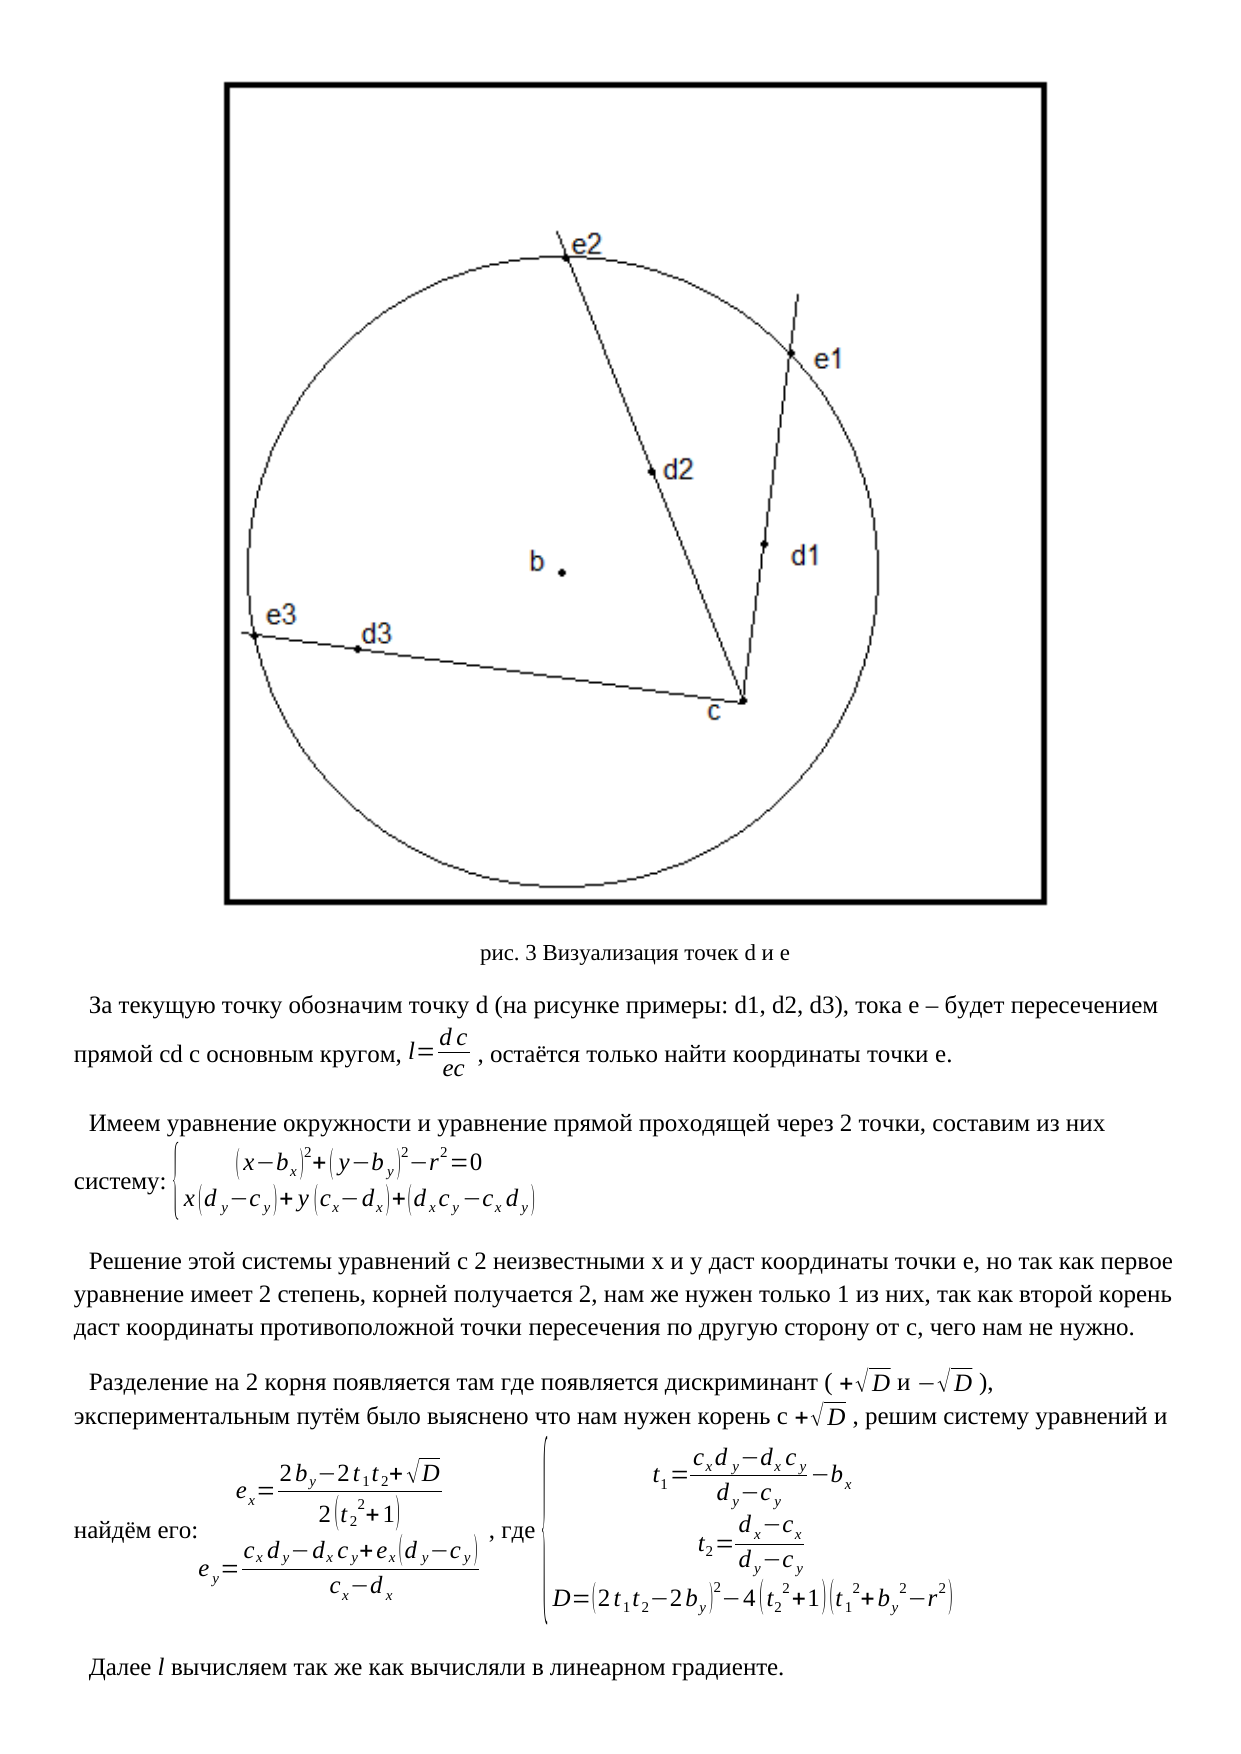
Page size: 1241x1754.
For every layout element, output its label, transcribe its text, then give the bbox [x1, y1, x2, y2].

text Далее l вычисляем так же как вычисляли в линеарном градиенте. [74, 1652, 1181, 1681]
text Разделение на 2 корня появляется там где появляется дискриминант ( и ), экспериментальным путём было выяснено что нам нужен корень с , решим систему уравнений и найдём его: , где [74, 1366, 1181, 1626]
text Имеем уравнение окружности и уравнение прямой проходящей через 2 точки, составим из них систему: [74, 1108, 1181, 1221]
picture [215, 73, 1055, 915]
text За текущую точку обозначим точку d (на рисунке примеры: d1, d2, d3), тока e – будет пересечением прямой cd с основным кругом, , остаётся только найти координаты точки e. [74, 991, 1181, 1082]
text Решение этой системы уравнений с 2 неизвестными x и y даст координаты точки e, но так как первое уравнение имеет 2 степень, корней получается 2, нам же нужен только 1 из них, так как второй корень даст координаты противоположной точки пересечения по другую сторону от c, чего нам не нужно. [74, 1246, 1181, 1341]
text рис. 3 Визуализация точек d и e [74, 939, 1181, 966]
